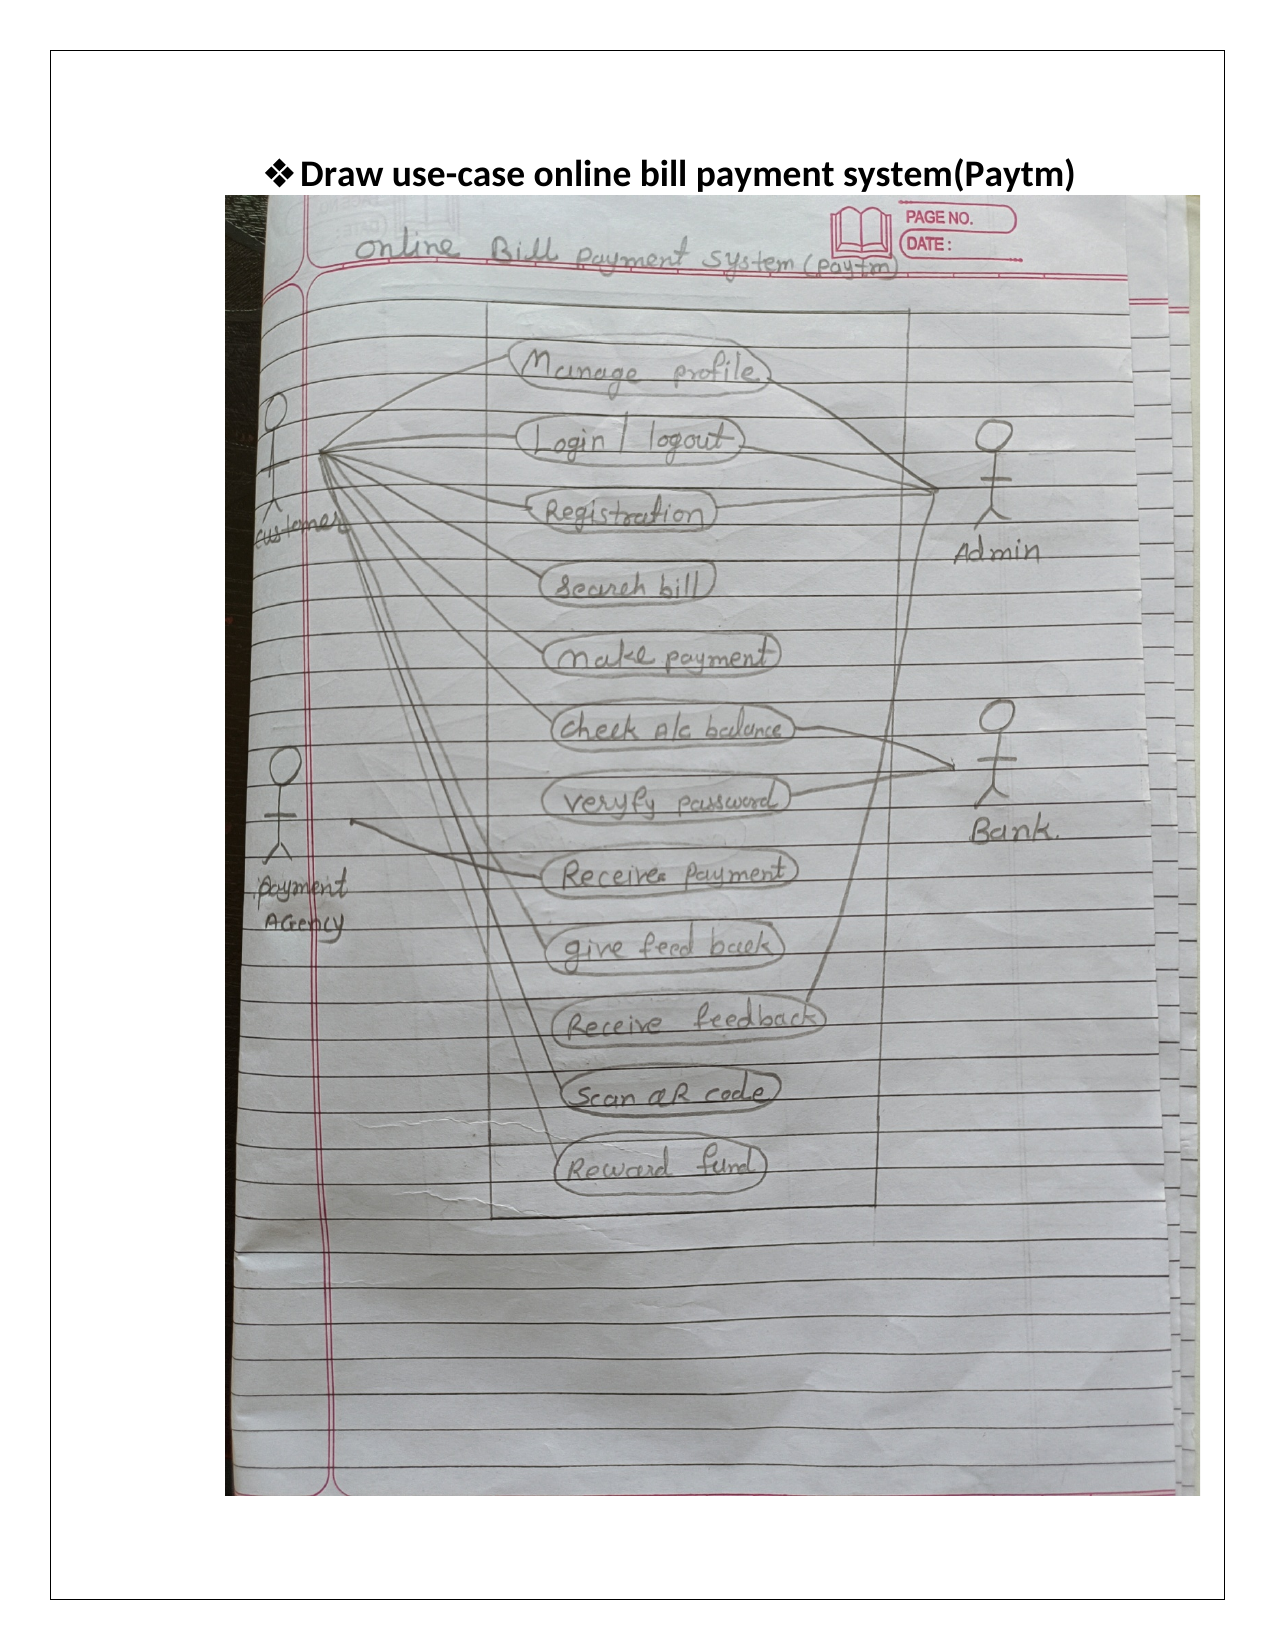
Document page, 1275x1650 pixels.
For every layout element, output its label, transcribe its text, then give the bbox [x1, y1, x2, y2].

list Draw use-case online bill payment system(Paytm) [262, 150, 1125, 195]
picture [225, 195, 1200, 1496]
